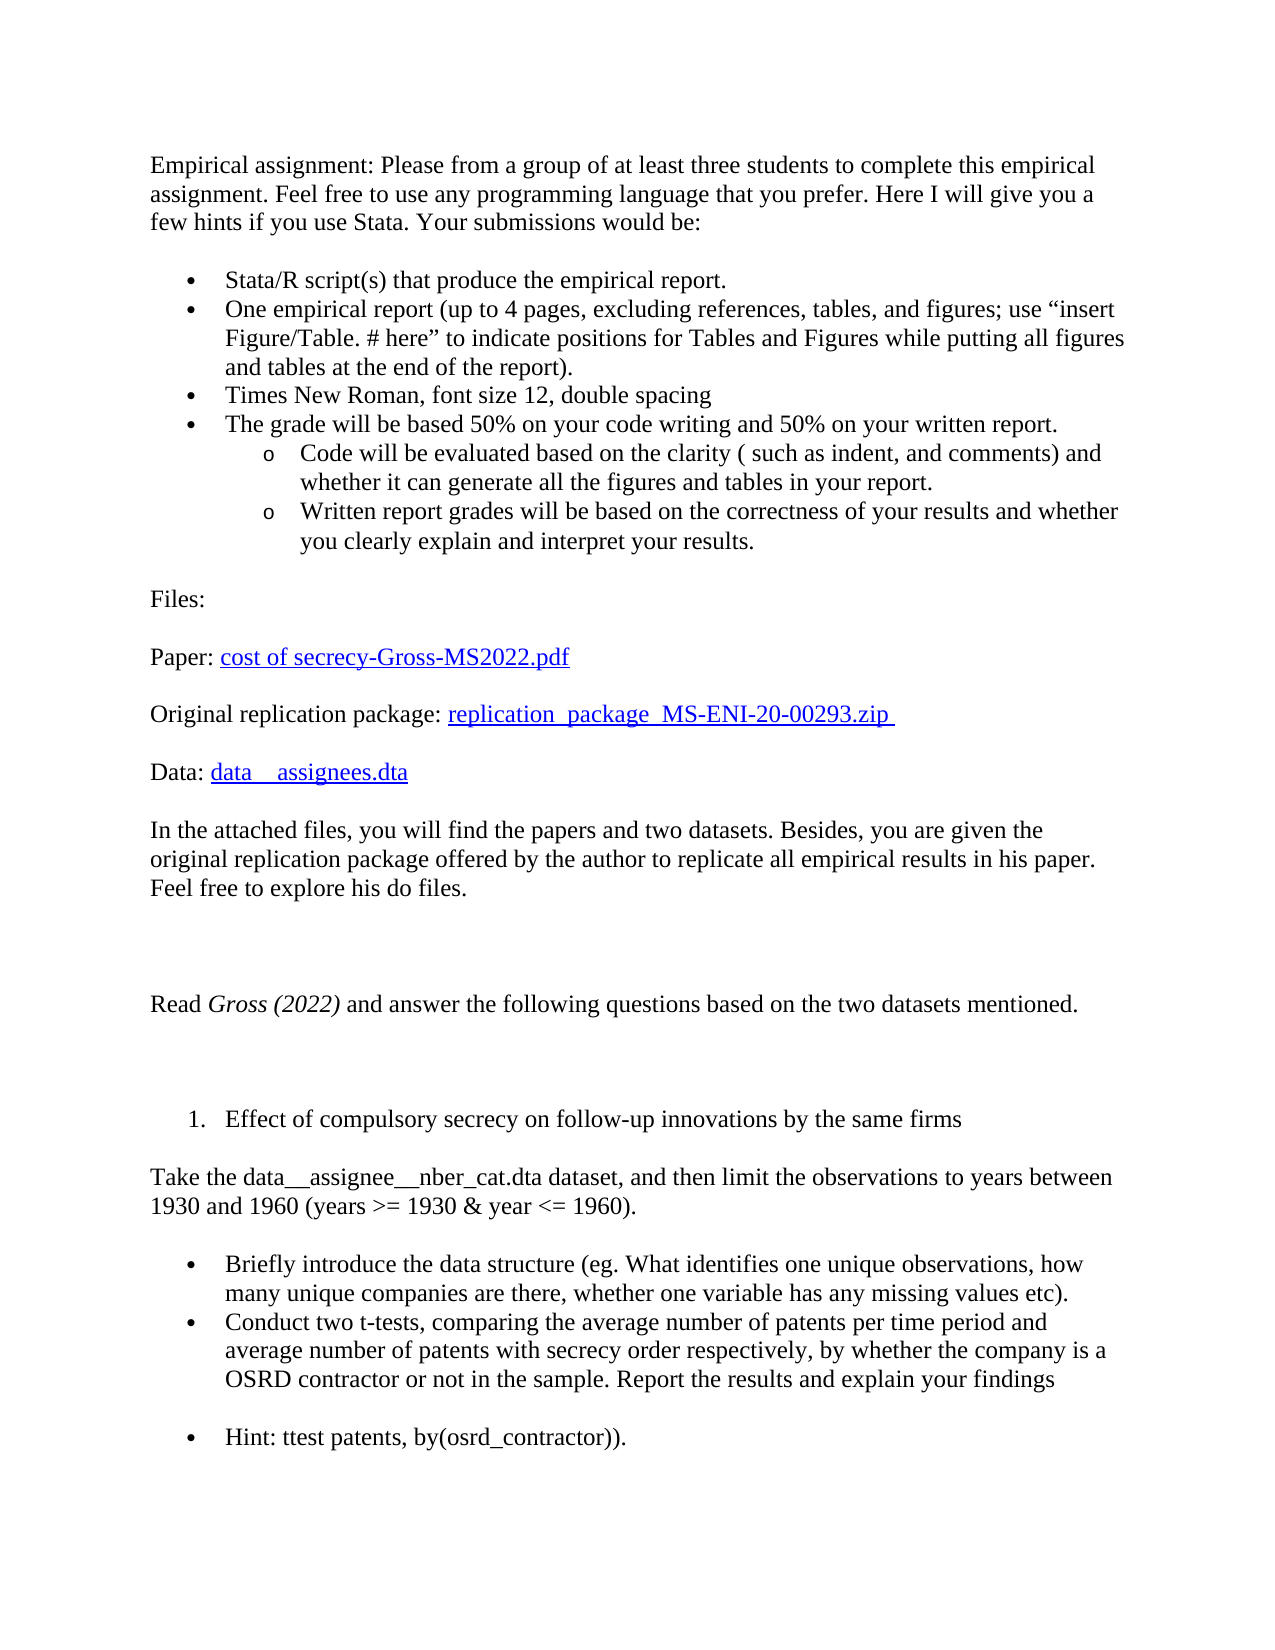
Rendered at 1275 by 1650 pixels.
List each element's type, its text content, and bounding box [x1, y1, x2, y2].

list The grade will be based 50% on your code writing and 50% on your written report. [187, 409, 1125, 438]
list Briefly introduce the data structure (eg. What identifies one unique observations, how many unique companies are there, whether one variable has any missing values etc). [187, 1249, 1125, 1307]
text Paper: cost of secrecy-Gross-MS2022.pdf [150, 642, 1125, 670]
list One empirical report (up to 4 pages, excluding references, tables, and figures; use “insert Figure/Table. # here” to indicate positions for Tables and Figures while putting all figures and tables at the end of the report). [187, 294, 1125, 380]
text Read Gross (2022) and answer the following questions based on the two datasets mentioned. [150, 989, 1125, 1017]
text In the attached files, you will find the papers and two datasets. Besides, you are given the original replication package offered by the author to replicate all empirical results in his paper. Feel free to explore his do files. [150, 815, 1125, 902]
list Written report grades will be based on the correctness of your results and whether you clearly explain and interpret your results. [262, 496, 1125, 554]
list Hint: ttest patents, by(osrd_contractor)). [187, 1422, 1125, 1451]
text Files: [150, 584, 1125, 612]
list Code will be evaluated based on the clarity ( such as indent, and comments) and whether it can generate all the figures and tables in your report. [262, 438, 1125, 496]
list Stata/R script(s) that produce the empirical report. [187, 265, 1125, 294]
list Effect of compulsory secrecy on follow-up innovations by the same firms [187, 1104, 1125, 1133]
list Times New Roman, font size 12, double spacing [187, 380, 1125, 409]
text Take the data__assignee__nber_cat.dta dataset, and then limit the observations to years between 1930 and 1960 (years >= 1930 & year <= 1960). [150, 1162, 1125, 1220]
list Conduct two t-tests, comparing the average number of patents per time period and average number of patents with secrecy order respectively, by whether the company is a OSRD contractor or not in the sample. Report the results and explain your findings [187, 1307, 1125, 1393]
text Data: data__assignees.dta [150, 757, 1125, 786]
text Original replication package: replication_package_MS-ENI-20-00293.zip [150, 699, 1125, 728]
text Empirical assignment: Please from a group of at least three students to complete this empirical assignment. Feel free to use any programming language that you prefer. Here I will give you a few hints if you use Stata. Your submissions would be: [150, 150, 1125, 236]
